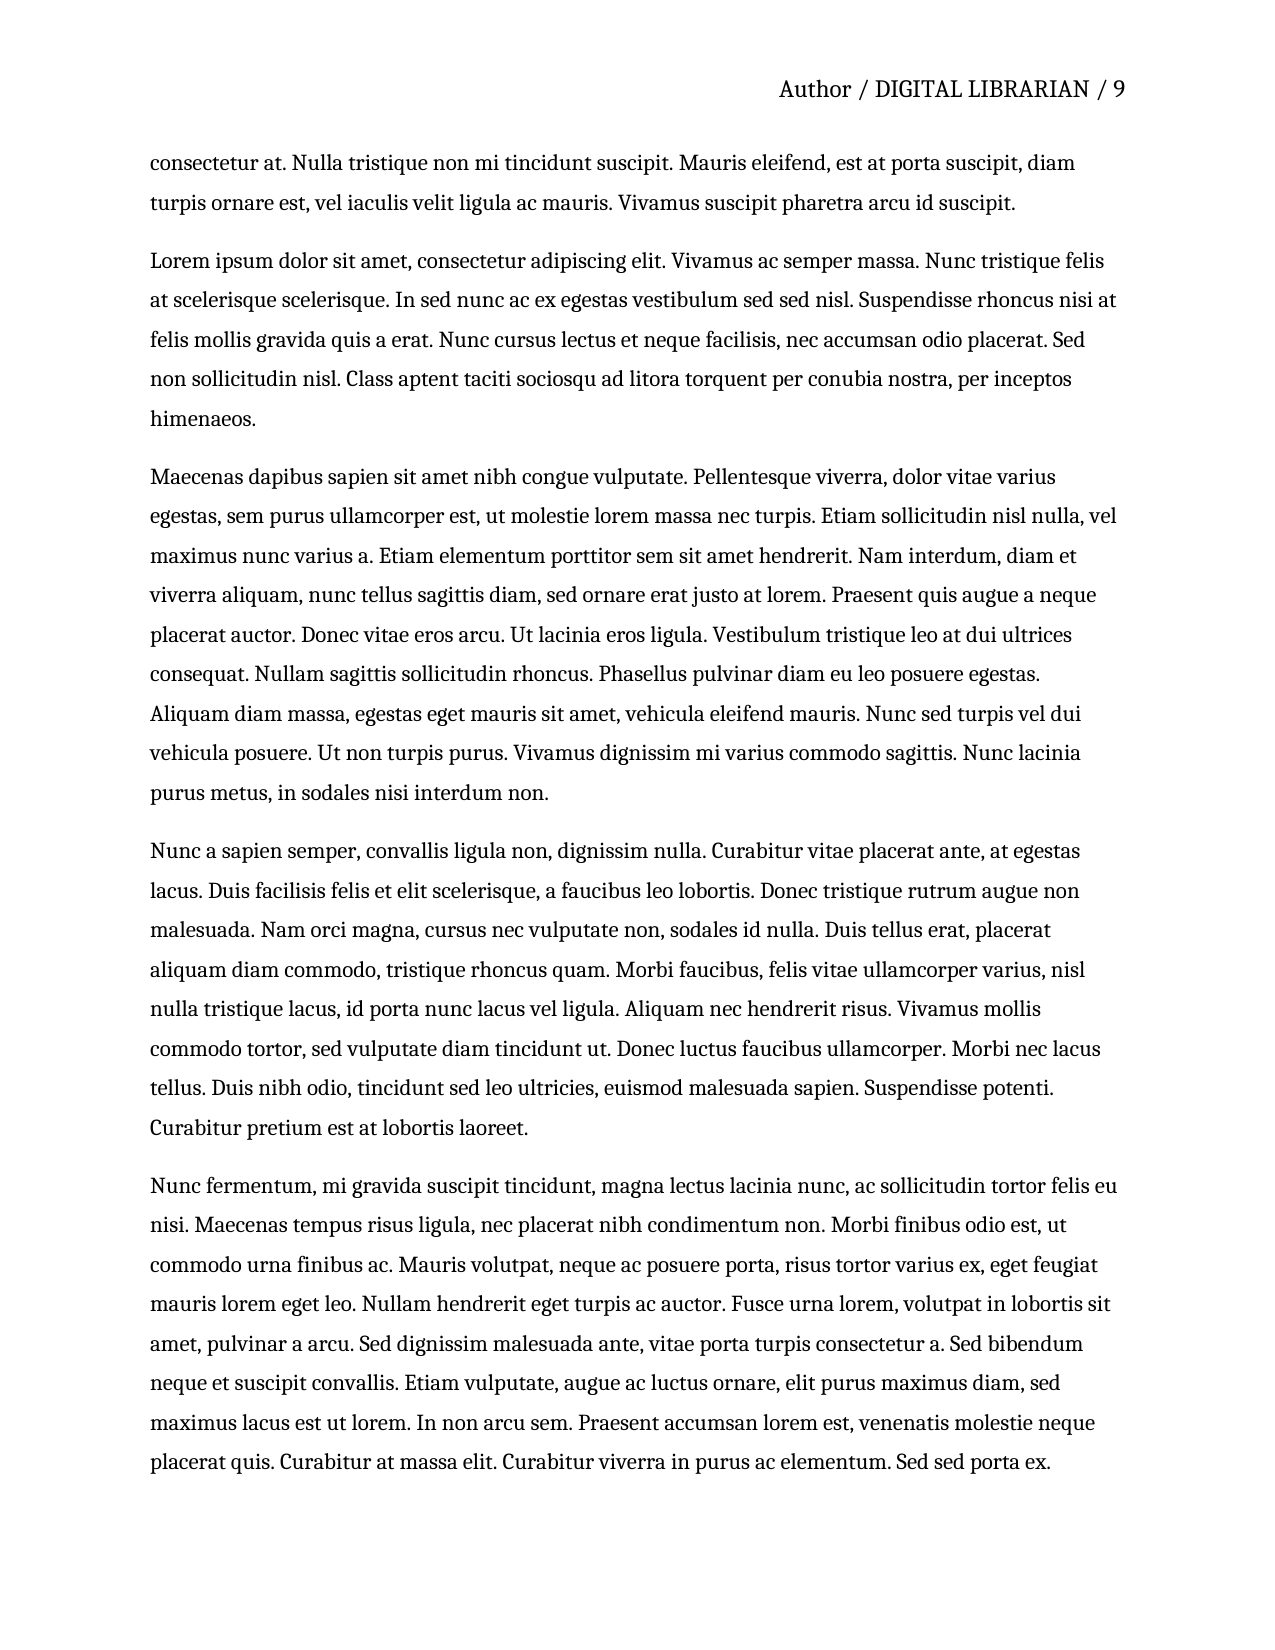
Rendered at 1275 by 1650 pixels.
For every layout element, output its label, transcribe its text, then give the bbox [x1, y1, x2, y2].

text Nunc fermentum, mi gravida suscipit tincidunt, magna lectus lacinia nunc, ac sollicitudin tortor felis eu nisi. Maecenas tempus risus ligula, nec placerat nibh condimentum non. Morbi finibus odio est, ut commodo urna finibus ac. Mauris volutpat, neque ac posuere porta, risus tortor varius ex, eget feugiat mauris lorem eget leo. Nullam hendrerit eget turpis ac auctor. Fusce urna lorem, volutpat in lobortis sit amet, pulvinar a arcu. Sed dignissim malesuada ante, vitae porta turpis consectetur a. Sed bibendum neque et suscipit convallis. Etiam vulputate, augue ac luctus ornare, elit purus maximus diam, sed maximus lacus est ut lorem. In non arcu sem. Praesent accumsan lorem est, venenatis molestie neque placerat quis. Curabitur at massa elit. Curabitur viverra in purus ac elementum. Sed sed porta ex. [150, 1172, 1125, 1475]
text Lorem ipsum dolor sit amet, consectetur adipiscing elit. Vivamus ac semper massa. Nunc tristique felis at scelerisque scelerisque. In sed nunc ac ex egestas vestibulum sed sed nisl. Suspendisse rhoncus nisi at felis mollis gravida quis a erat. Nunc cursus lectus et neque facilisis, nec accumsan odio placerat. Sed non sollicitudin nisl. Class aptent taciti sociosqu ad litora torquent per conubia nostra, per inceptos himenaeos. [150, 248, 1125, 432]
text Nunc a sapien semper, convallis ligula non, dignissim nulla. Curabitur vitae placerat ante, at egestas lacus. Duis facilisis felis et elit scelerisque, a faucibus leo lobortis. Donec tristique rutrum augue non malesuada. Nam orci magna, cursus nec vulputate non, sodales id nulla. Duis tellus erat, placerat aliquam diam commodo, tristique rhoncus quam. Morbi faucibus, felis vitae ullamcorper varius, nisl nulla tristique lacus, id porta nunc lacus vel ligula. Aliquam nec hendrerit risus. Vivamus mollis commodo tortor, sed vulputate diam tincidunt ut. Donec luctus faucibus ullamcorper. Morbi nec lacus tellus. Duis nibh odio, tincidunt sed leo ultricies, euismod malesuada sapien. Suspendisse potenti. Curabitur pretium est at lobortis laoreet. [150, 838, 1125, 1141]
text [150, 150, 1125, 216]
text Maecenas dapibus sapien sit amet nibh congue vulputate. Pellentesque viverra, dolor vitae varius egestas, sem purus ullamcorper est, ut molestie lorem massa nec turpis. Etiam sollicitudin nisl nulla, vel maximus nunc varius a. Etiam elementum porttitor sem sit amet hendrerit. Nam interdum, diam et viverra aliquam, nunc tellus sagittis diam, sed ornare erat justo at lorem. Praesent quis augue a neque placerat auctor. Donec vitae eros arcu. Ut lacinia eros ligula. Vestibulum tristique leo at dui ultrices consequat. Nullam sagittis sollicitudin rhoncus. Phasellus pulvinar diam eu leo posuere egestas. Aliquam diam massa, egestas eget mauris sit amet, vehicula eleifend mauris. Nunc sed turpis vel dui vehicula posuere. Ut non turpis purus. Vivamus dignissim mi varius commodo sagittis. Nunc lacinia purus metus, in sodales nisi interdum non. [150, 464, 1125, 806]
